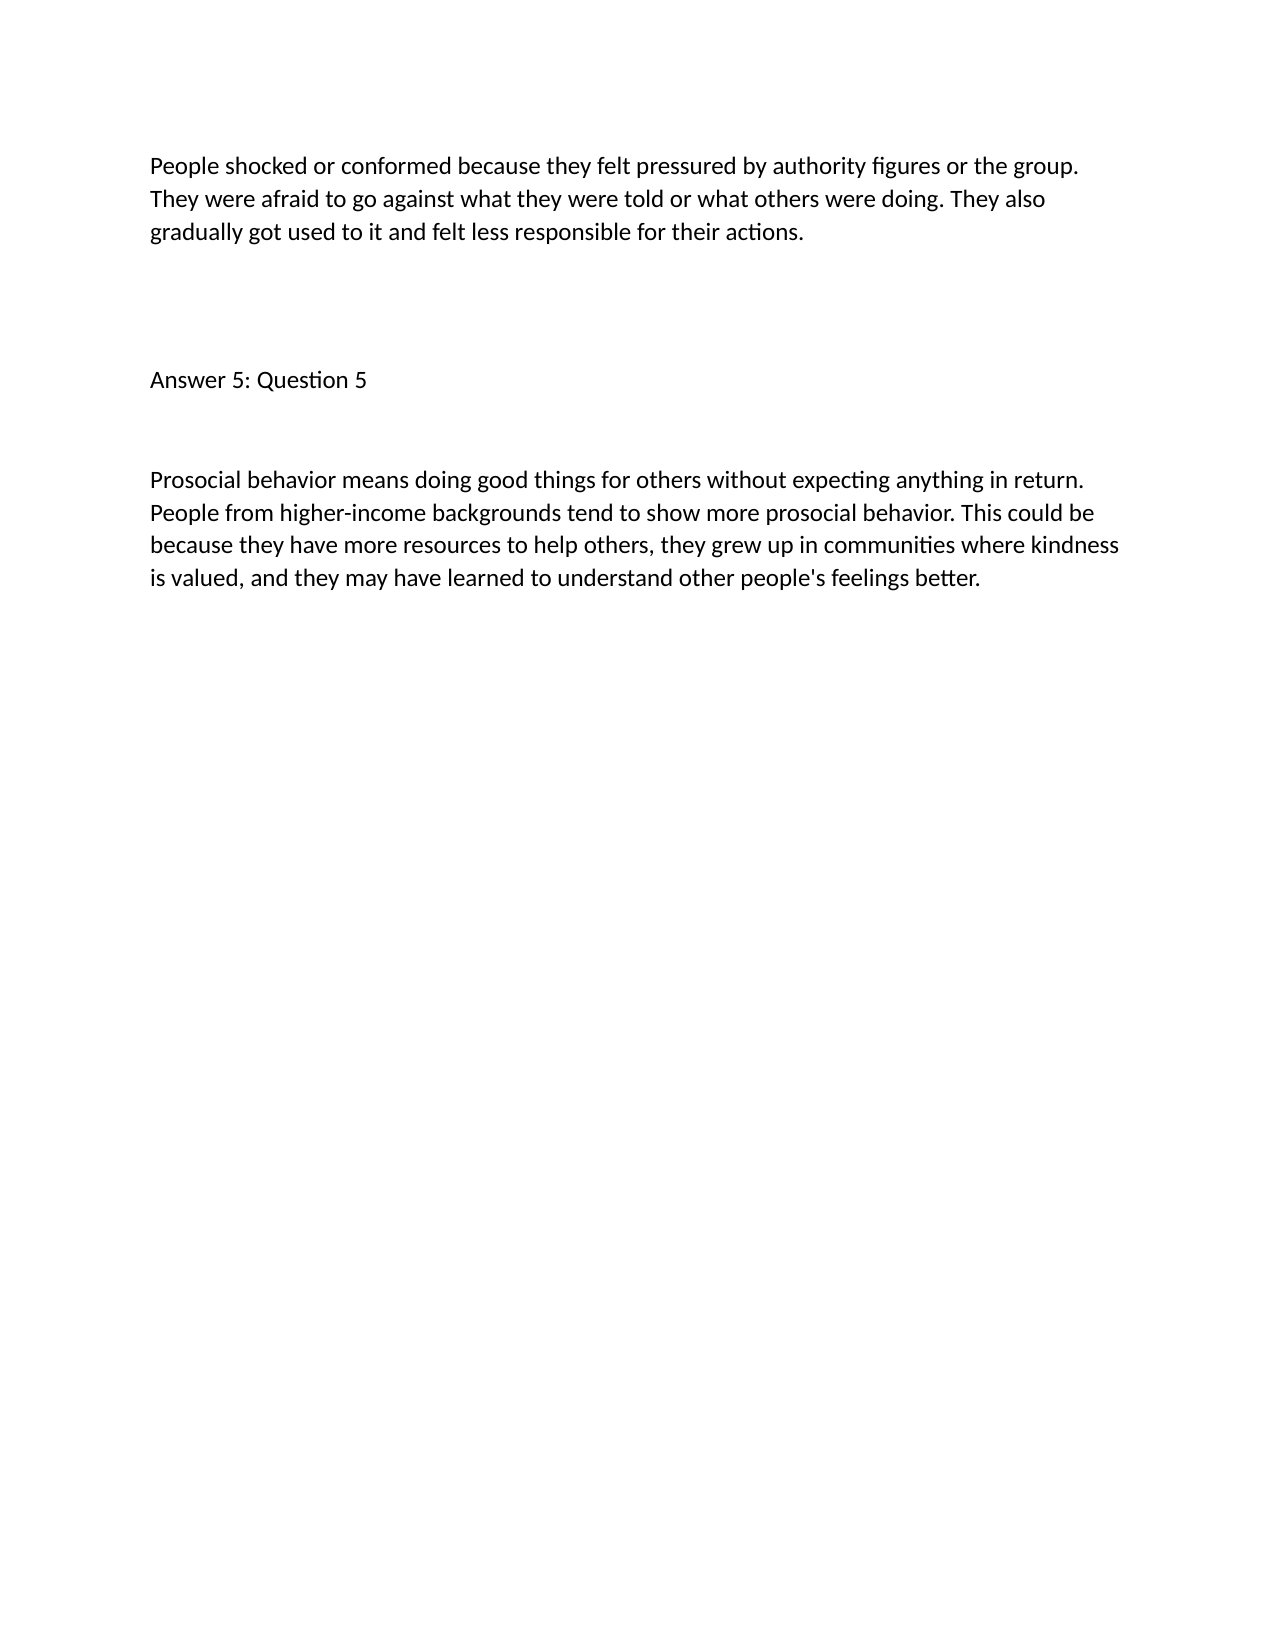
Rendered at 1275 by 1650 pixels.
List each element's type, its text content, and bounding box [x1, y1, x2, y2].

text Prosocial behavior means doing good things for others without expecting anything in return. People from higher-income backgrounds tend to show more prosocial behavior. This could be because they have more resources to help others, they grew up in communities where kindness is valued, and they may have learned to understand other people's feelings better. [150, 464, 1125, 593]
text Answer 5: Question 5 [150, 364, 1125, 395]
text People shocked or conformed because they felt pressured by authority figures or the group. They were afraid to go against what they were told or what others were doing. They also gradually got used to it and felt less responsible for their actions. [150, 150, 1125, 246]
